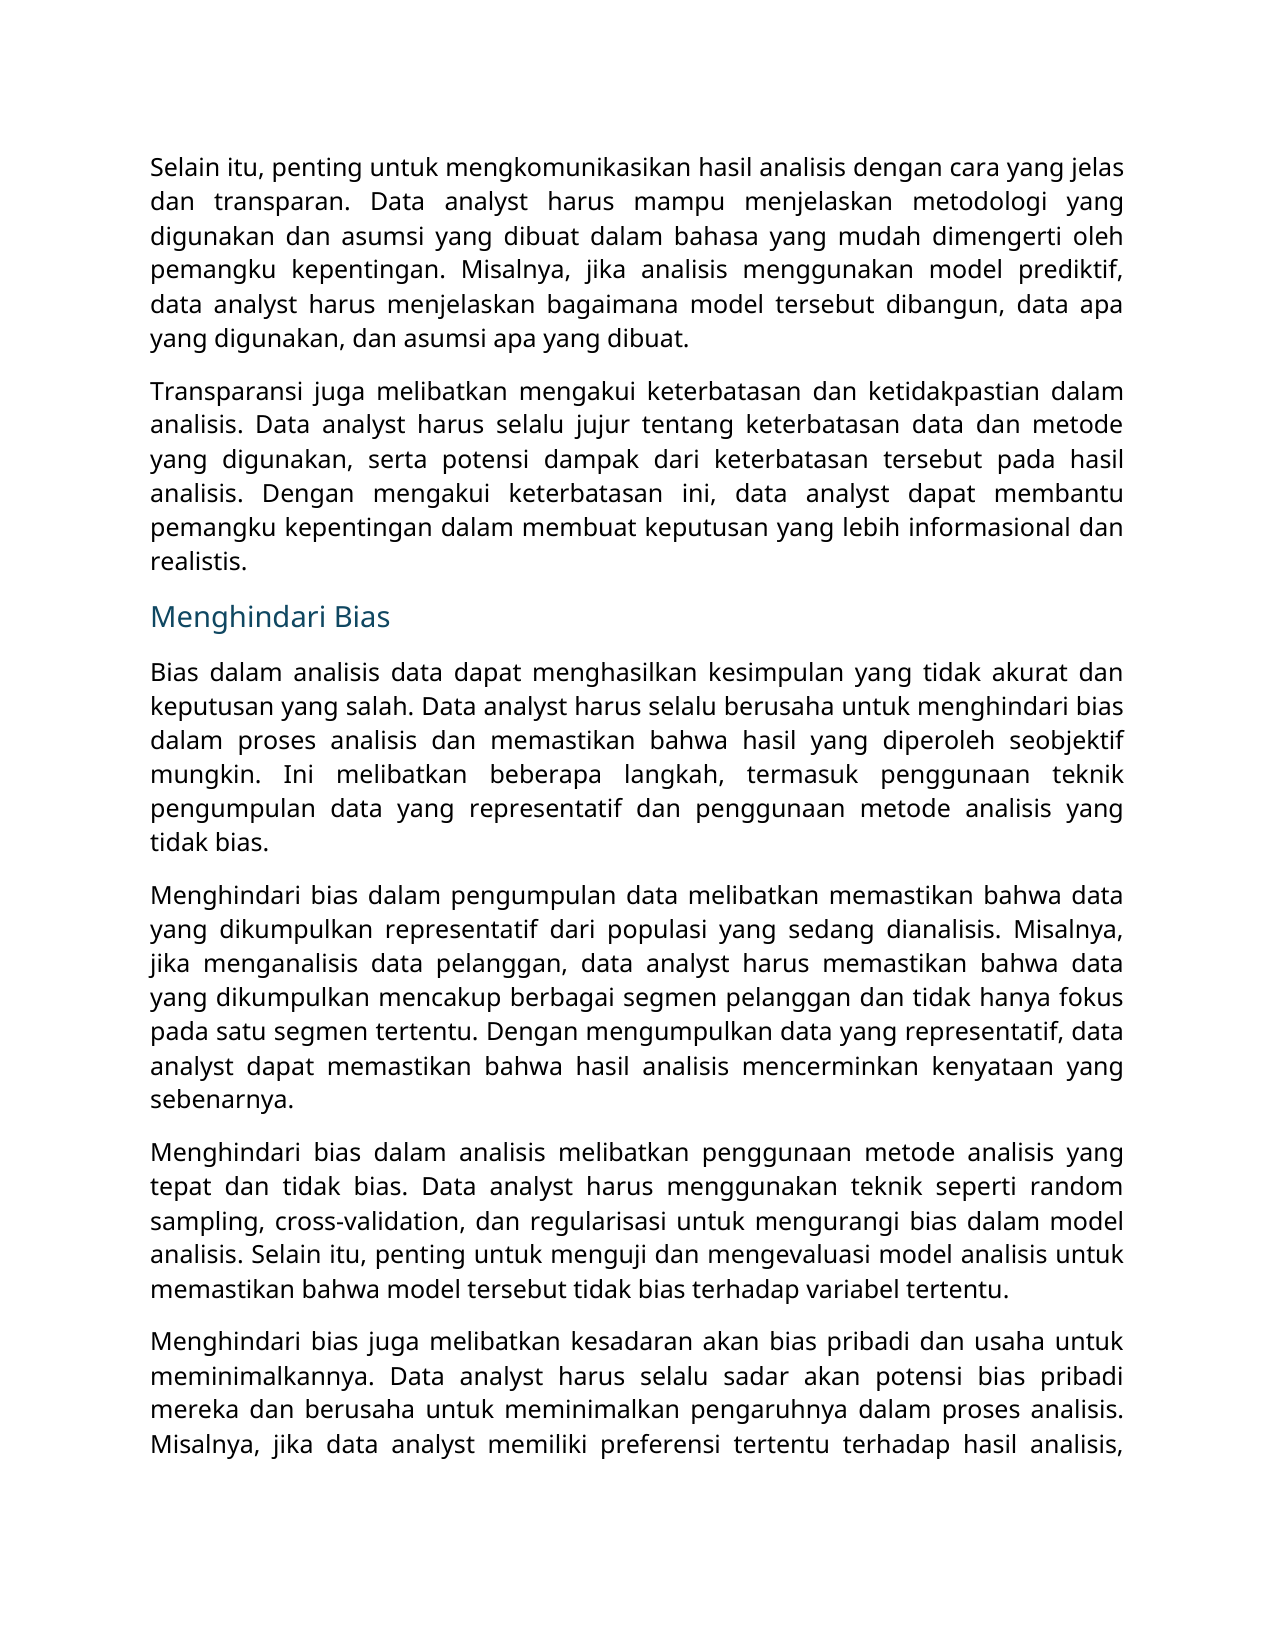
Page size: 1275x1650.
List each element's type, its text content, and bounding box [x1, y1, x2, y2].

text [150, 1324, 1125, 1460]
text Menghindari bias dalam analisis melibatkan penggunaan metode analisis yang tepat dan tidak bias. Data analyst harus menggunakan teknik seperti random sampling, cross-validation, dan regularisasi untuk mengurangi bias dalam model analisis. Selain itu, penting untuk menguji dan mengevaluasi model analisis untuk memastikan bahwa model tersebut tidak bias terhadap variabel tertentu. [150, 1135, 1125, 1305]
text Selain itu, penting untuk mengkomunikasikan hasil analisis dengan cara yang jelas dan transparan. Data analyst harus mampu menjelaskan metodologi yang digunakan dan asumsi yang dibuat dalam bahasa yang mudah dimengerti oleh pemangku kepentingan. Misalnya, jika analisis menggunakan model prediktif, data analyst harus menjelaskan bagaimana model tersebut dibangun, data apa yang digunakan, dan asumsi apa yang dibuat. [150, 150, 1125, 354]
text Menghindari bias dalam pengumpulan data melibatkan memastikan bahwa data yang dikumpulkan representatif dari populasi yang sedang dianalisis. Misalnya, jika menganalisis data pelanggan, data analyst harus memastikan bahwa data yang dikumpulkan mencakup berbagai segmen pelanggan dan tidak hanya fokus pada satu segmen tertentu. Dengan mengumpulkan data yang representatif, data analyst dapat memastikan bahwa hasil analisis mencerminkan kenyataan yang sebenarnya. [150, 878, 1125, 1116]
text Transparansi juga melibatkan mengakui keterbatasan dan ketidakpastian dalam analisis. Data analyst harus selalu jujur tentang keterbatasan data dan metode yang digunakan, serta potensi dampak dari keterbatasan tersebut pada hasil analisis. Dengan mengakui keterbatasan ini, data analyst dapat membantu pemangku kepentingan dalam membuat keputusan yang lebih informasional dan realistis. [150, 373, 1125, 577]
text Bias dalam analisis data dapat menghasilkan kesimpulan yang tidak akurat dan keputusan yang salah. Data analyst harus selalu berusaha untuk menghindari bias dalam proses analisis dan memastikan bahwa hasil yang diperoleh seobjektif mungkin. Ini melibatkan beberapa langkah, termasuk penggunaan teknik pengumpulan data yang representatif dan penggunaan metode analisis yang tidak bias. [150, 655, 1125, 859]
subtitle Menghindari Bias [150, 596, 1125, 636]
